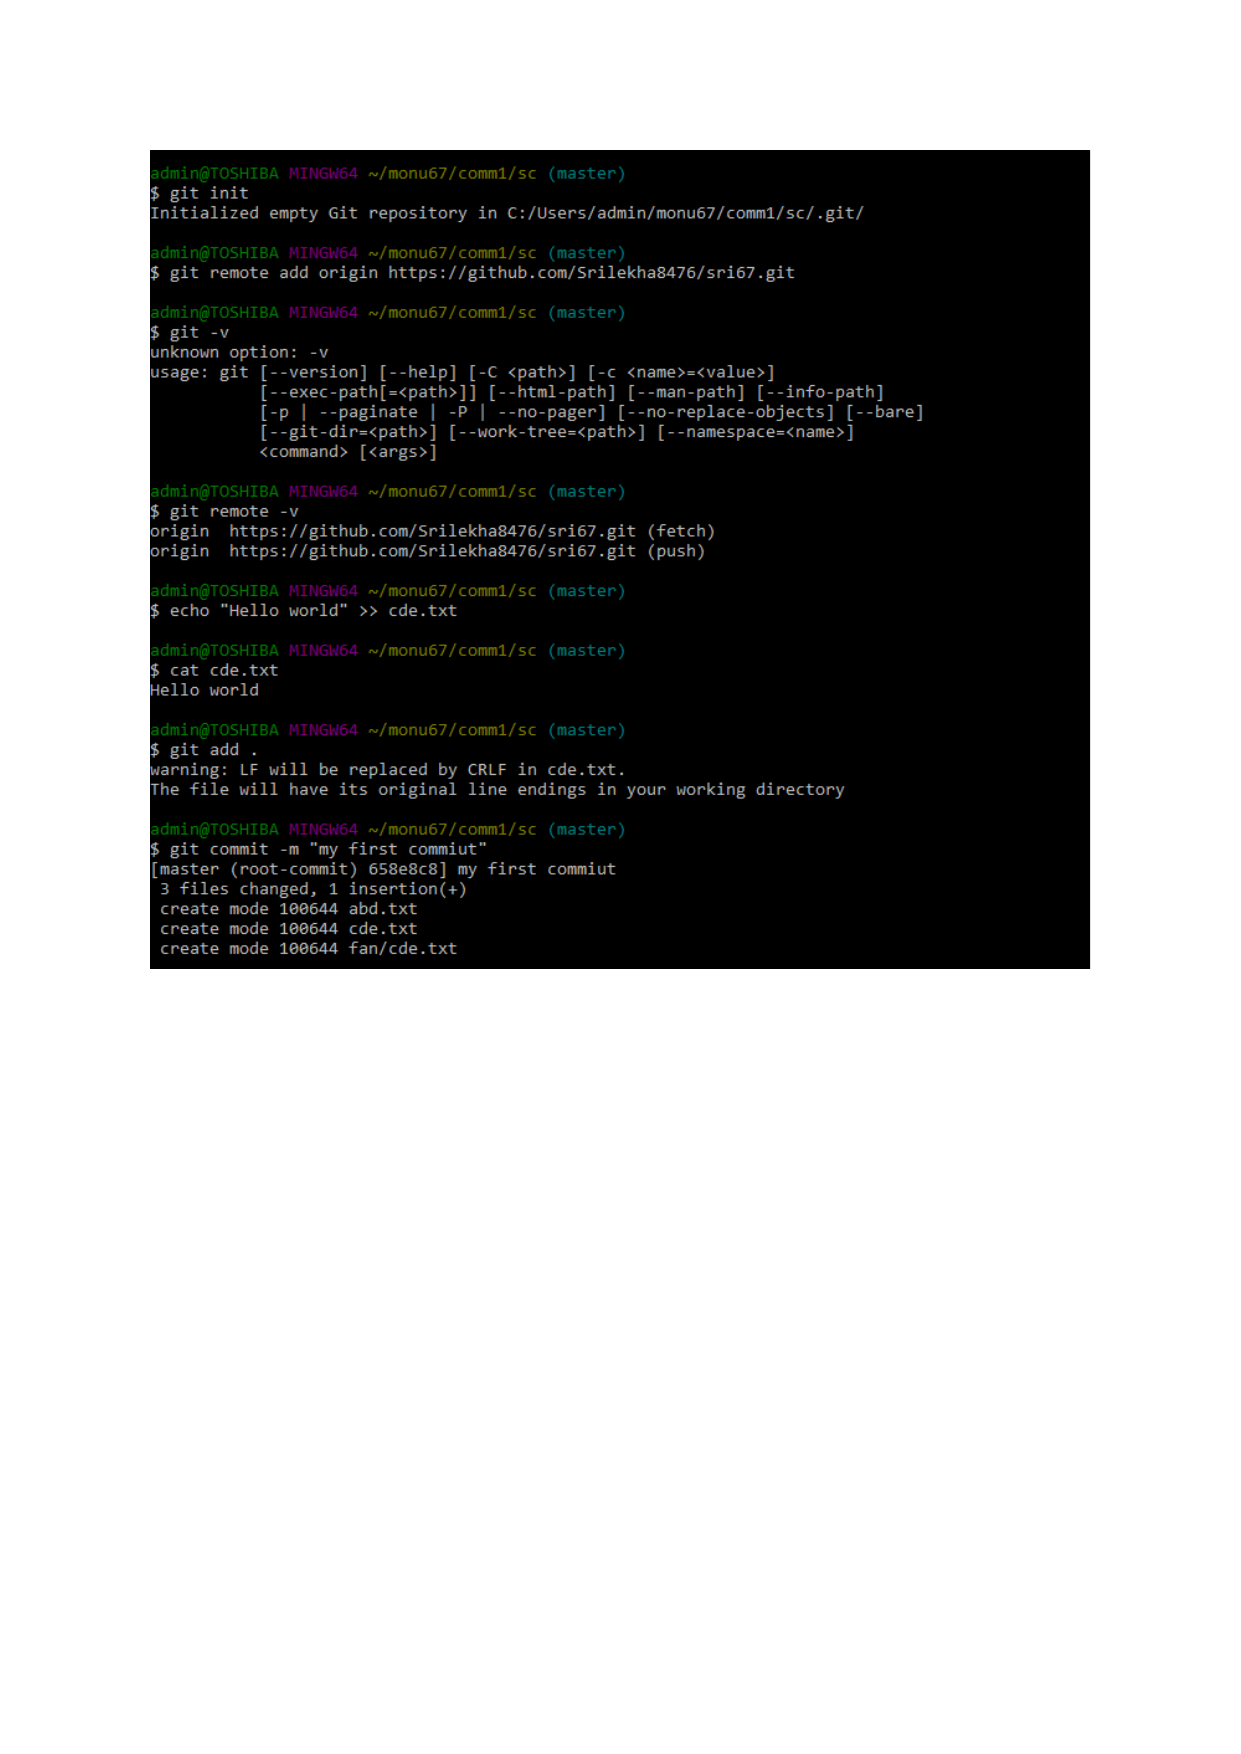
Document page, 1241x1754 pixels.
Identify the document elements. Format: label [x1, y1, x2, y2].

picture [150, 150, 1091, 969]
